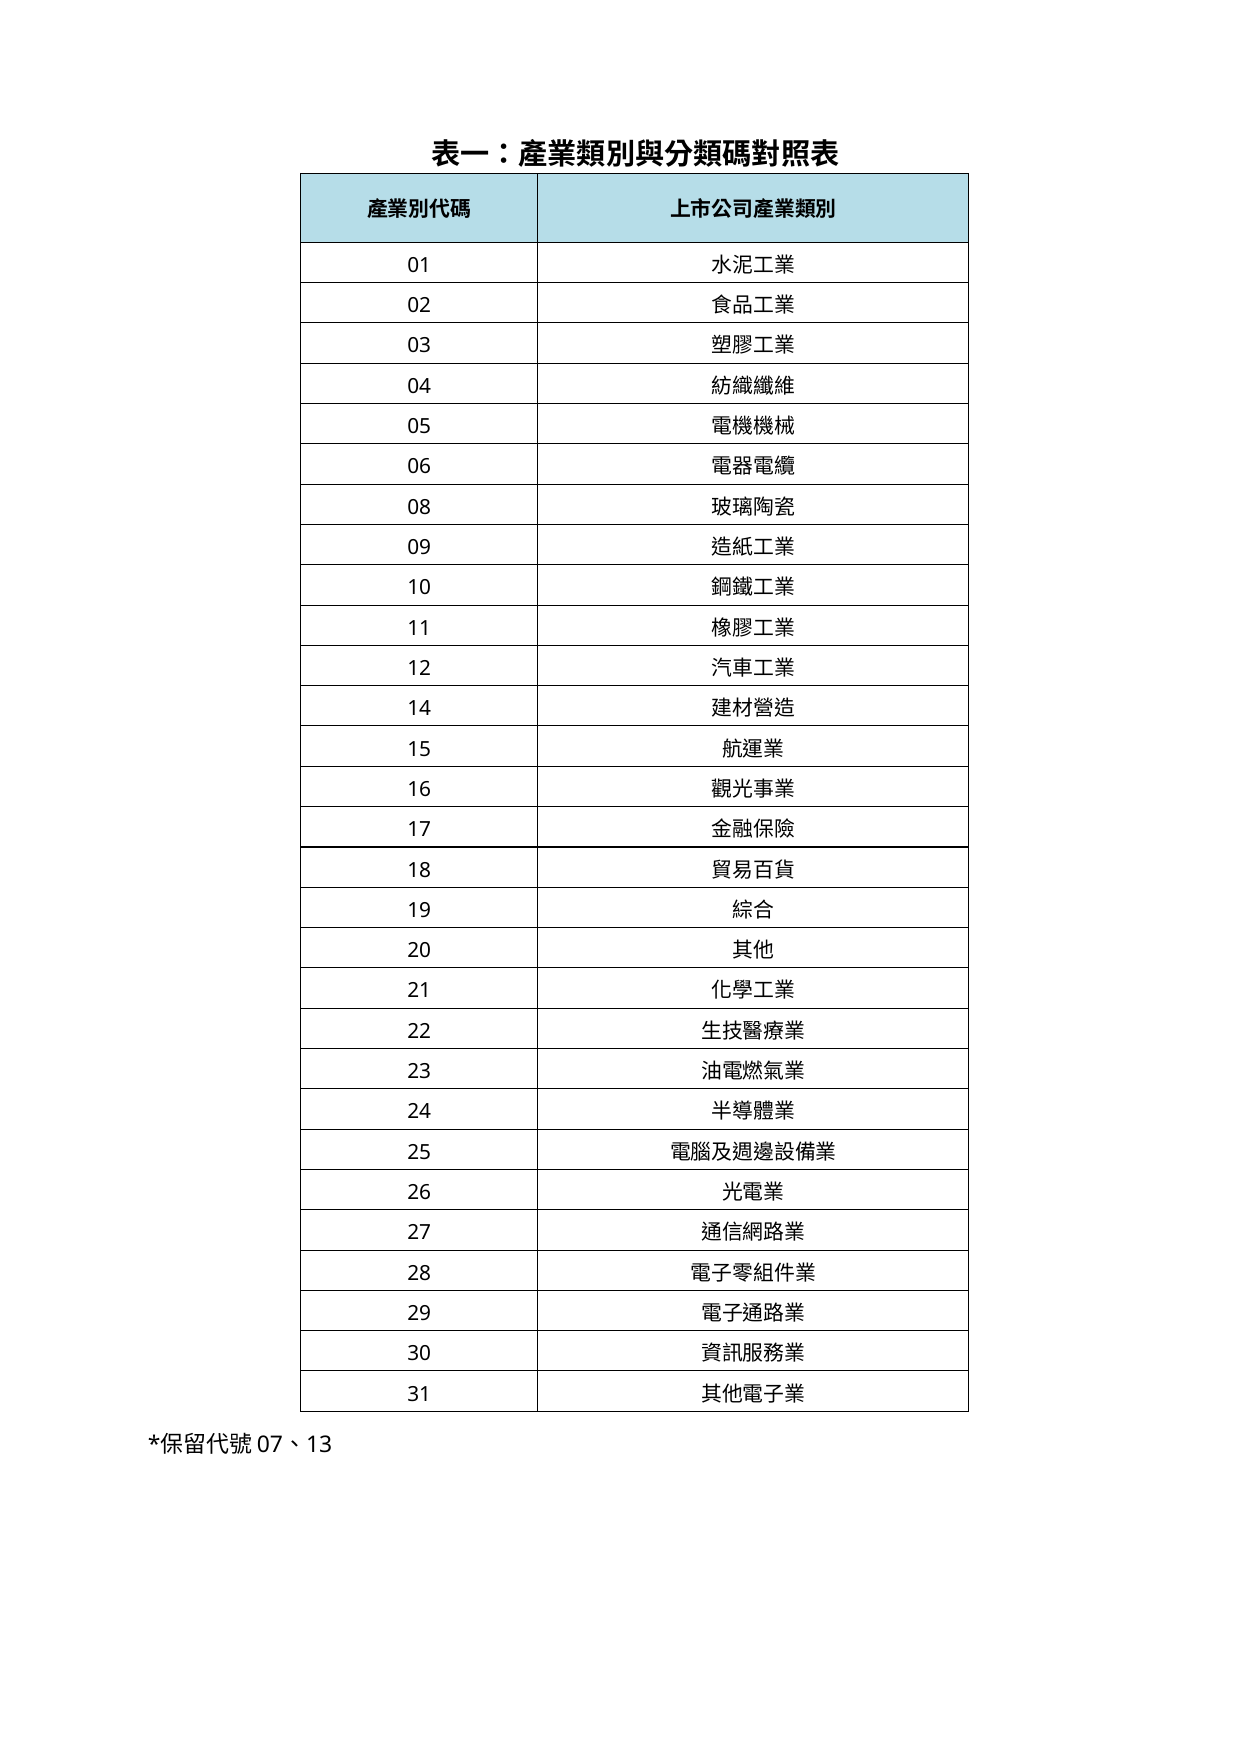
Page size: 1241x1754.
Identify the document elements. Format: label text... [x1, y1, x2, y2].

table_cell 26 [301, 1170, 537, 1209]
table_cell 電器電纜 [538, 444, 968, 483]
table_header 產業別代碼 [301, 174, 537, 242]
table_cell 03 [301, 323, 537, 363]
table_cell 21 [301, 968, 537, 1008]
table_cell 食品工業 [538, 283, 968, 322]
table_cell 玻璃陶瓷 [538, 485, 968, 524]
table_cell 19 [301, 888, 537, 927]
table_cell 28 [301, 1251, 537, 1290]
table_cell 電腦及週邊設備業 [538, 1130, 968, 1169]
table_cell 水泥工業 [538, 243, 968, 282]
table_cell 25 [301, 1130, 537, 1169]
table_cell 綜合 [538, 888, 968, 927]
table_cell 24 [301, 1089, 537, 1128]
table_cell 31 [301, 1371, 537, 1411]
table_cell 17 [301, 807, 537, 846]
table_cell 08 [301, 485, 537, 524]
text 表一：產業類別與分類碼對照表 [148, 125, 1122, 173]
table_cell 鋼鐵工業 [538, 565, 968, 604]
table_cell 其他電子業 [538, 1371, 968, 1411]
table_cell 貿易百貨 [538, 848, 968, 887]
table_cell 18 [301, 848, 537, 887]
table_cell 29 [301, 1291, 537, 1330]
table_cell 電機機械 [538, 404, 968, 443]
table_cell 電子通路業 [538, 1291, 968, 1330]
table_cell 12 [301, 646, 537, 685]
table_header 上市公司產業類別 [538, 174, 968, 242]
table_cell 通信網路業 [538, 1210, 968, 1249]
table_cell 橡膠工業 [538, 606, 968, 645]
table_cell 油電燃氣業 [538, 1049, 968, 1088]
table_cell 20 [301, 928, 537, 967]
table_cell 05 [301, 404, 537, 443]
table_cell 造紙工業 [538, 525, 968, 564]
table_cell 汽車工業 [538, 646, 968, 685]
table_cell 11 [301, 606, 537, 645]
table_cell 觀光事業 [538, 767, 968, 806]
table_cell 23 [301, 1049, 537, 1088]
table_cell 電子零組件業 [538, 1251, 968, 1290]
table_cell 10 [301, 565, 537, 604]
text *保留代號07、13 [148, 1412, 1122, 1460]
table_cell 09 [301, 525, 537, 564]
table_cell 航運業 [538, 726, 968, 766]
table_cell 30 [301, 1331, 537, 1370]
table_cell 27 [301, 1210, 537, 1249]
table_cell 金融保險 [538, 807, 968, 846]
table_cell 06 [301, 444, 537, 483]
table_cell 01 [301, 243, 537, 282]
table_cell 16 [301, 767, 537, 806]
table_cell 資訊服務業 [538, 1331, 968, 1370]
table_cell 02 [301, 283, 537, 322]
table_cell 15 [301, 726, 537, 766]
table_cell 半導體業 [538, 1089, 968, 1128]
table_cell 其他 [538, 928, 968, 967]
table_cell 22 [301, 1009, 537, 1048]
table_cell 04 [301, 364, 537, 403]
table_cell 生技醫療業 [538, 1009, 968, 1048]
table_cell 化學工業 [538, 968, 968, 1008]
table_cell 建材營造 [538, 686, 968, 725]
table_cell 塑膠工業 [538, 323, 968, 363]
table_cell 紡織纖維 [538, 364, 968, 403]
table_cell 14 [301, 686, 537, 725]
table_cell 光電業 [538, 1170, 968, 1209]
